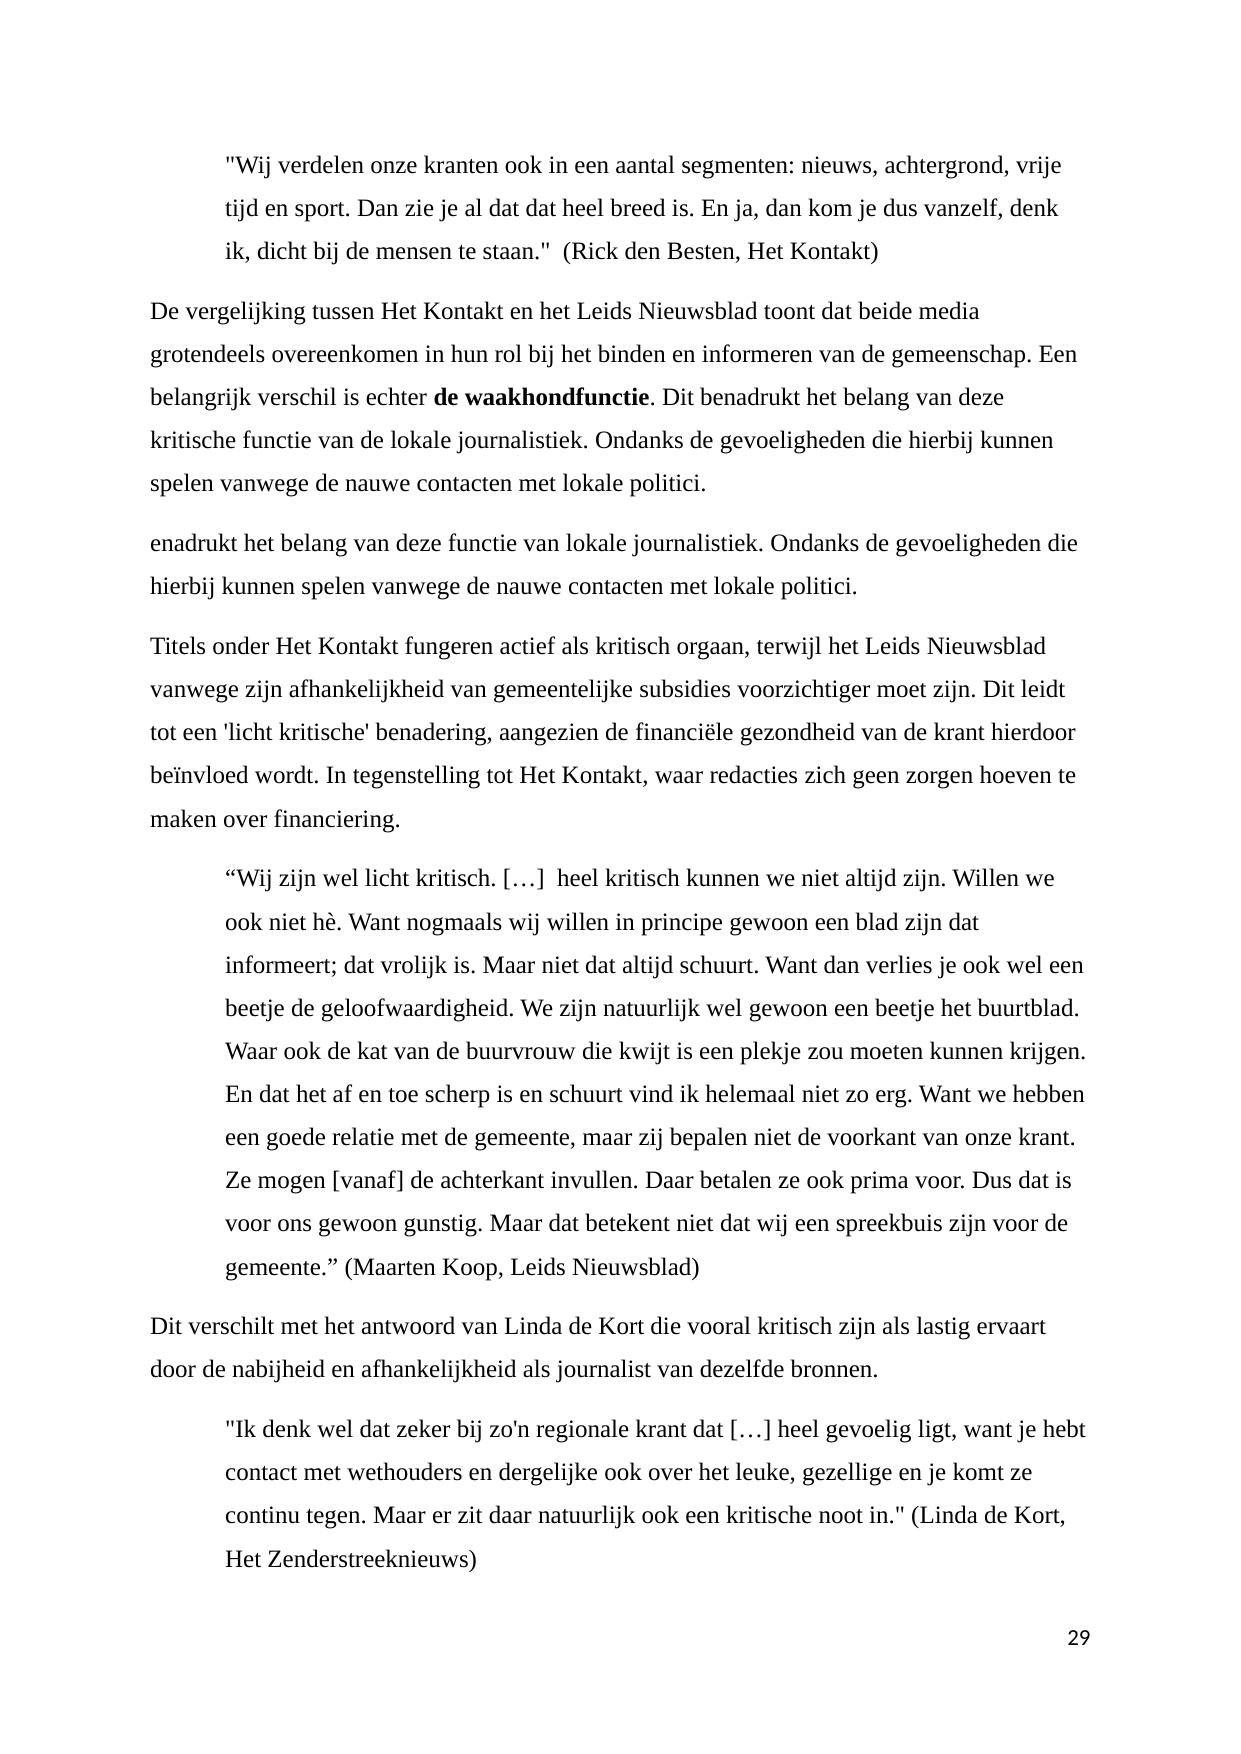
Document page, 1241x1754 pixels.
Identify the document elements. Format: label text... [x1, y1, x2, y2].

text "Ik denk wel dat zeker bij zo'n regionale krant dat […] heel gevoelig ligt, want je hebt contact met wethouders en dergelijke ook over het leuke, gezellige en je komt ze continu tegen. Maar er zit daar natuurlijk ook een kritische noot in." (Linda de Kort, Het Zenderstreeknieuws) [225, 1414, 1090, 1572]
text enadrukt het belang van deze functie van lokale journalistiek. Ondanks de gevoeligheden die hierbij kunnen spelen vanwege de nauwe contacten met lokale politici. [150, 528, 1090, 600]
text “Wij zijn wel licht kritisch. […] heel kritisch kunnen we niet altijd zijn. Willen we ook niet hè. Want nogmaals wij willen in principe gewoon een blad zijn dat informeert; dat vrolijk is. Maar niet dat altijd schuurt. Want dan verlies je ook wel een beetje de geloofwaardigheid. We zijn natuurlijk wel gewoon een beetje het buurtblad. Waar ook de kat van de buurvrouw die kwijt is een plekje zou moeten kunnen krijgen. En dat het af en toe scherp is en schuurt vind ik helemaal niet zo erg. Want we hebben een goede relatie met de gemeente, maar zij bepalen niet de voorkant van onze krant. Ze mogen [vanaf] de achterkant invullen. Daar betalen ze ook prima voor. Dus dat is voor ons gewoon gunstig. Maar dat betekent niet dat wij een spreekbuis zijn voor de gemeente.” (Maarten Koop, Leids Nieuwsblad) [225, 863, 1090, 1280]
text De vergelijking tussen Het Kontakt en het Leids Nieuwsblad toont dat beide media grotendeels overeenkomen in hun rol bij het binden en informeren van de gemeenschap. Een belangrijk verschil is echter de waakhondfunctie. Dit benadrukt het belang van deze kritische functie van de lokale journalistiek. Ondanks de gevoeligheden die hierbij kunnen spelen vanwege de nauwe contacten met lokale politici. [150, 296, 1090, 497]
text "Wij verdelen onze kranten ook in een aantal segmenten: nieuws, achtergrond, vrije tijd en sport. Dan zie je al dat dat heel breed is. En ja, dan kom je dus vanzelf, denk ik, dicht bij de mensen te staan." (Rick den Besten, Het Kontakt) [225, 150, 1090, 265]
text Dit verschilt met het antwoord van Linda de Kort die vooral kritisch zijn als lastig ervaart door de nabijheid en afhankelijkheid als journalist van dezelfde bronnen. [150, 1311, 1090, 1383]
text Titels onder Het Kontakt fungeren actief als kritisch orgaan, terwijl het Leids Nieuwsblad vanwege zijn afhankelijkheid van gemeentelijke subsidies voorzichtiger moet zijn. Dit leidt tot een 'licht kritische' benadering, aangezien de financiële gezondheid van de krant hierdoor beïnvloed wordt. In tegenstelling tot Het Kontakt, waar redacties zich geen zorgen hoeven te maken over financiering. [150, 631, 1090, 832]
